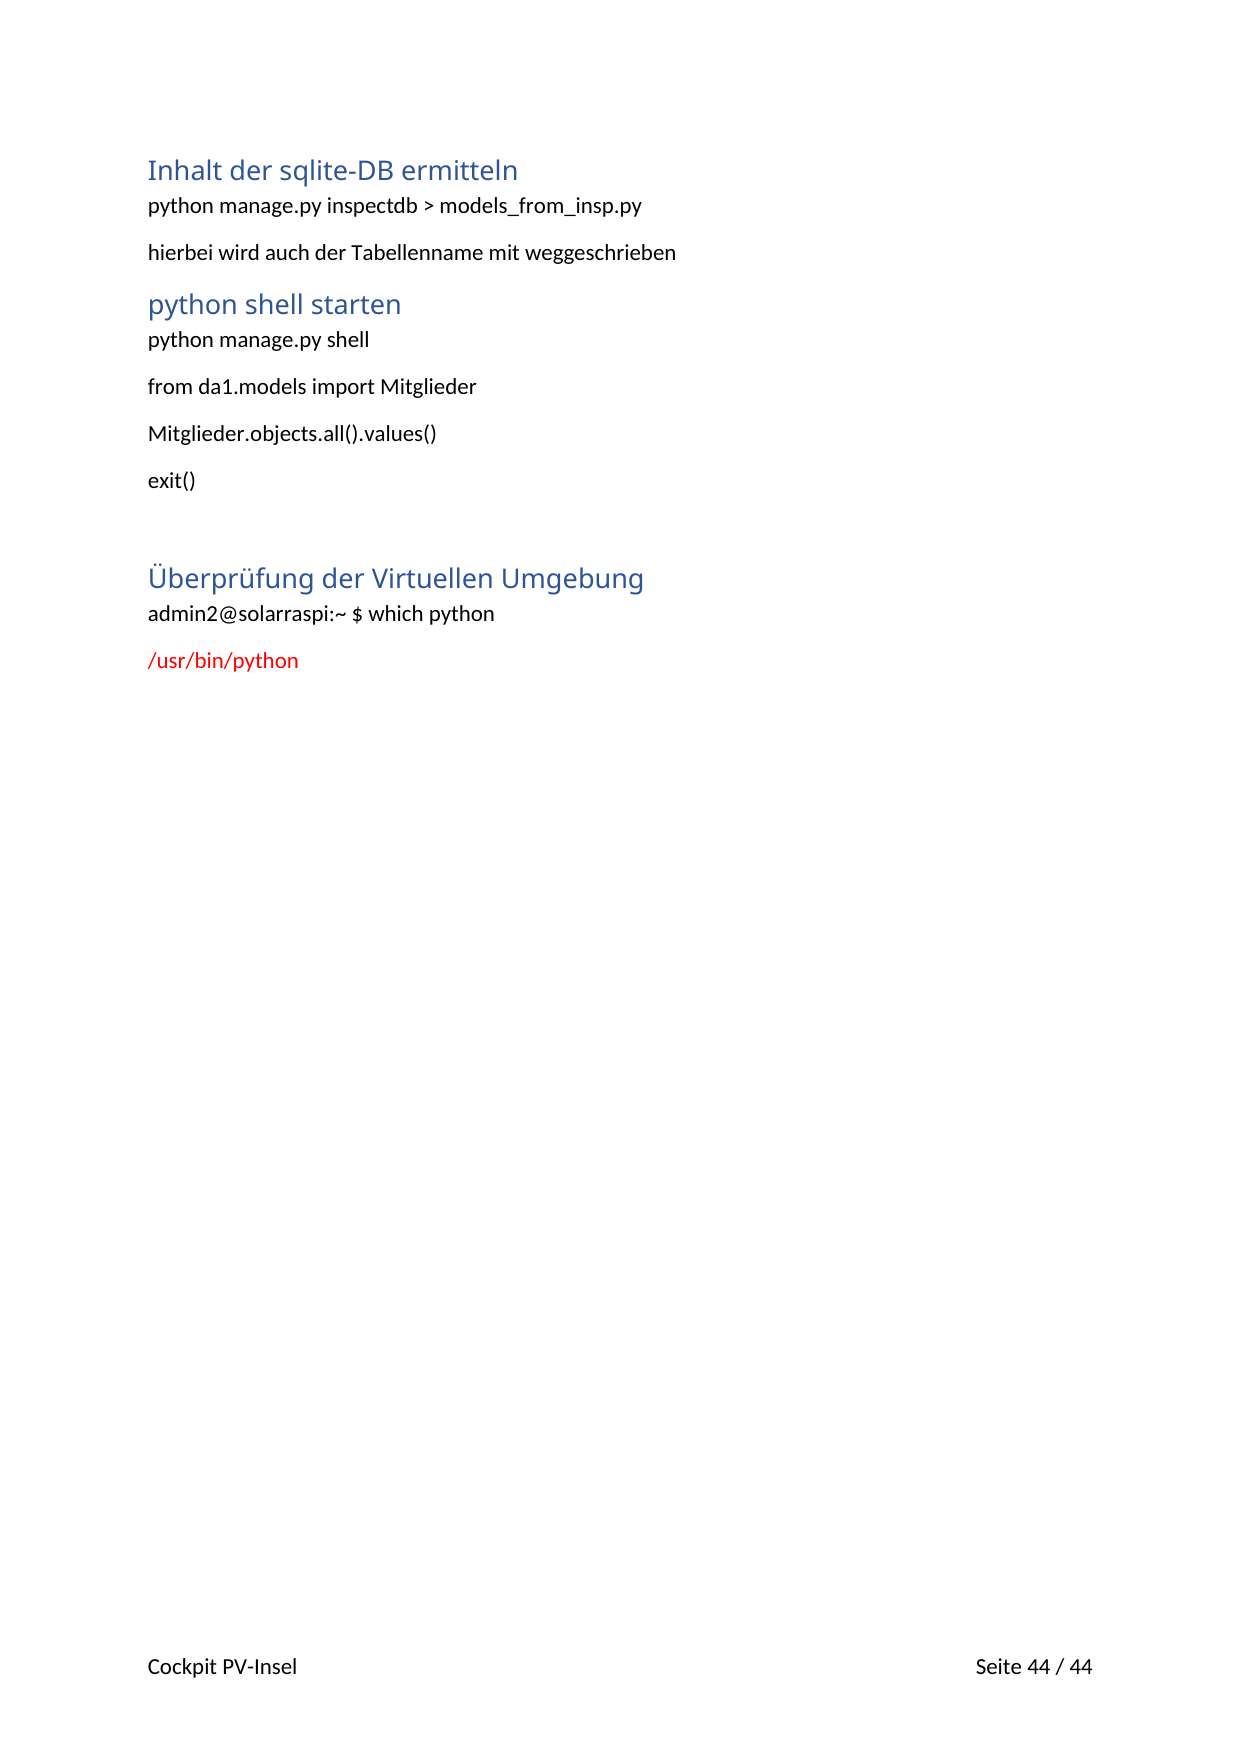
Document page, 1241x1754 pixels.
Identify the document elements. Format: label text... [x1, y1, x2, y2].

text exit() [148, 466, 1093, 494]
subtitle Inhalt der sqlite-DB ermitteln [148, 152, 1093, 189]
text python manage.py inspectdb > models_from_insp.py [148, 192, 1093, 219]
text hierbei wird auch der Tabellenname mit weggeschrieben [148, 238, 1093, 266]
subtitle Überprüfung der Virtuellen Umgebung [148, 559, 1093, 596]
text python manage.py shell [148, 325, 1093, 353]
text from da1.models import Mitglieder [148, 372, 1093, 400]
text Mitglieder.objects.all().values() [148, 419, 1093, 447]
subtitle python shell starten [148, 285, 1093, 322]
text admin2@solarraspi:~ $ which python [148, 599, 1093, 627]
text /usr/bin/python [148, 646, 1093, 674]
